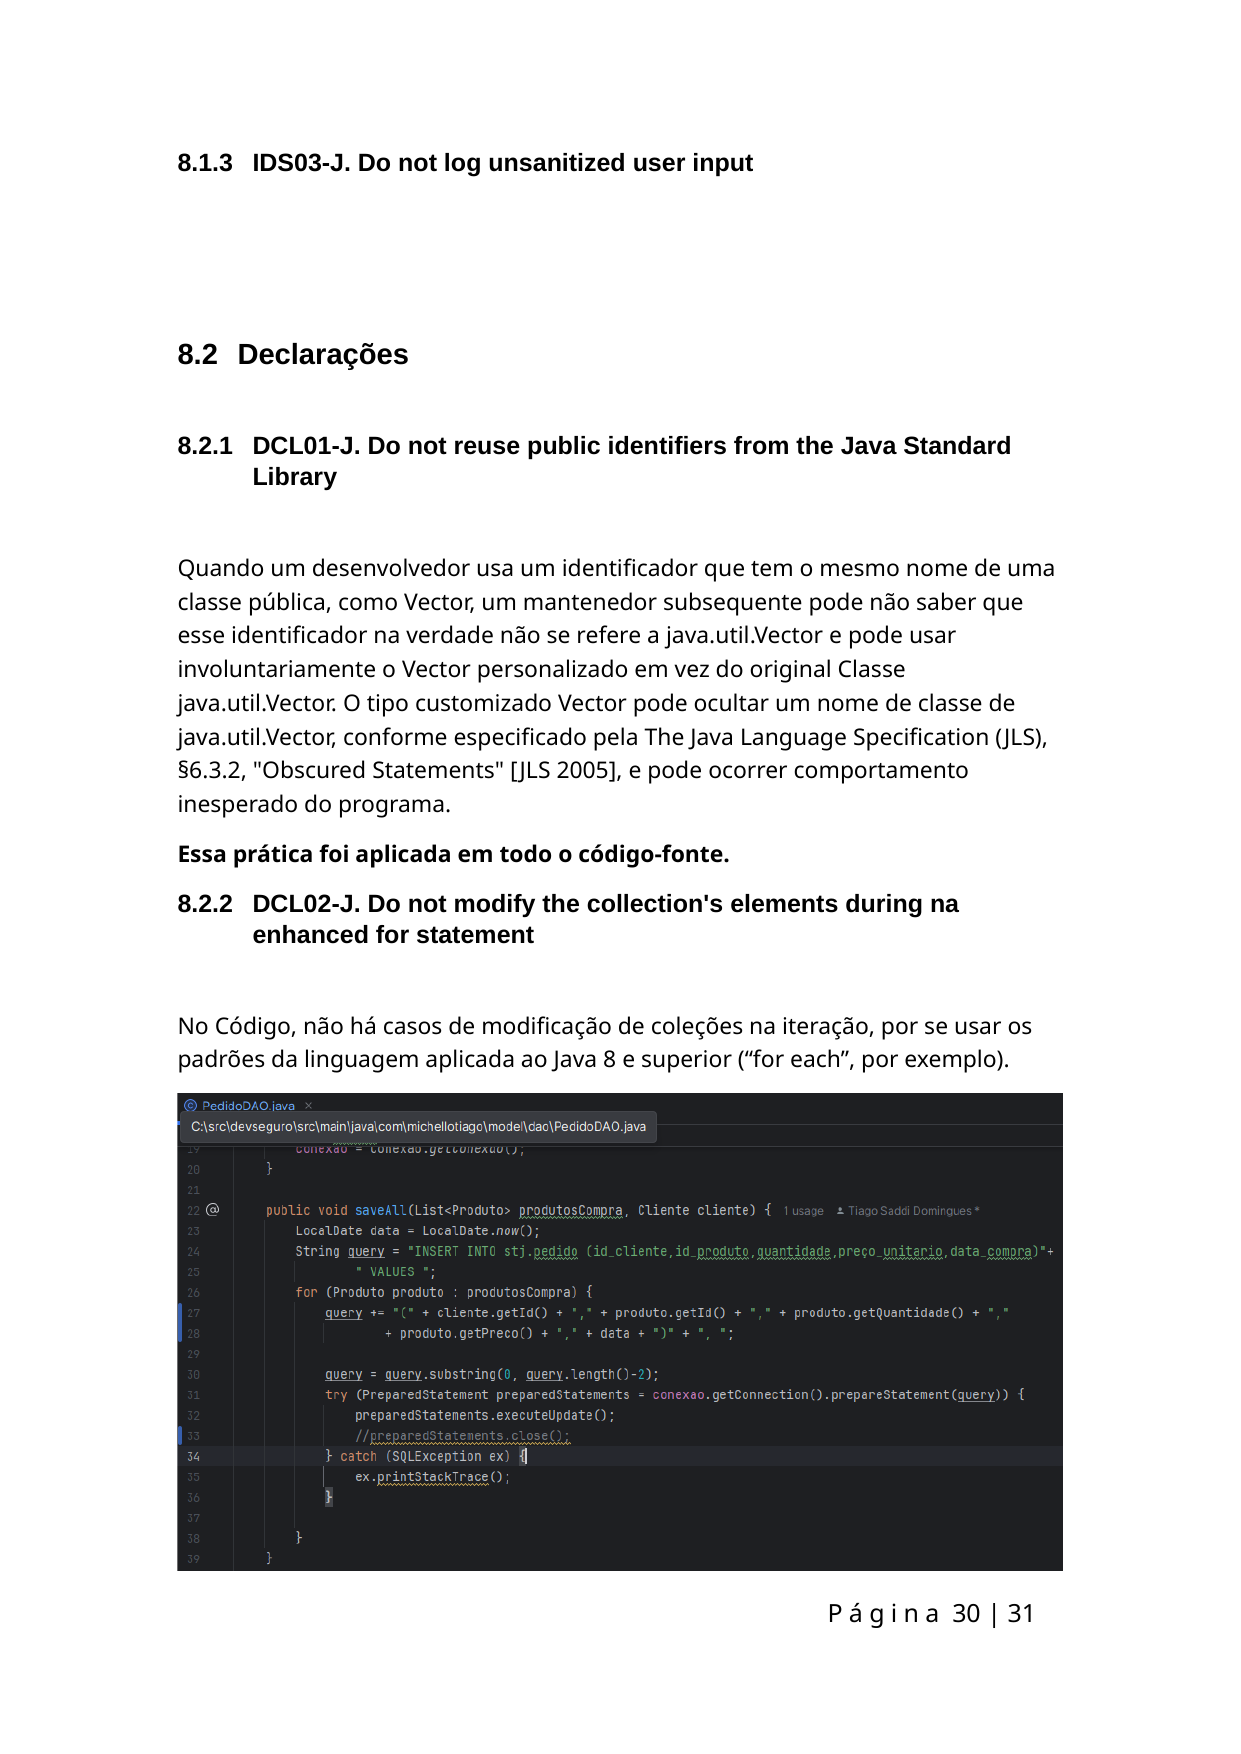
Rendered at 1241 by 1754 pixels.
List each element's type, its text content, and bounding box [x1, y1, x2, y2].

subtitle DCL02-J. Do not modify the collection's elements during na enhanced for statement [177, 889, 1063, 949]
text Essa prática foi aplicada em todo o código-fonte. [177, 838, 1063, 870]
subtitle IDS03-J. Do not log unsanitized user input [177, 148, 1063, 176]
text No Código, não há casos de modificação de coleções na iteração, por se usar os padrões da linguagem aplicada ao Java 8 e superior (“for each”, por exemplo). [177, 1010, 1063, 1075]
picture [177, 1093, 1063, 1571]
text Quando um desenvolvedor usa um identificador que tem o mesmo nome de uma classe pública, como Vector, um mantenedor subsequente pode não saber que esse identificador na verdade não se refere a java.util.Vector e pode usar involuntariamente o Vector personalizado em vez do original Classe java.util.Vector. O tipo customizado Vector pode ocultar um nome de classe de java.util.Vector, conforme especificado pela The Java Language Specification (JLS), §6.3.2, "Obscured Statements" [JLS 2005], e pode ocorrer comportamento inesperado do programa. [177, 552, 1063, 819]
subtitle DCL01-J. Do not reuse public identifiers from the Java Standard Library [177, 431, 1063, 491]
subtitle Declarações [177, 337, 1063, 370]
